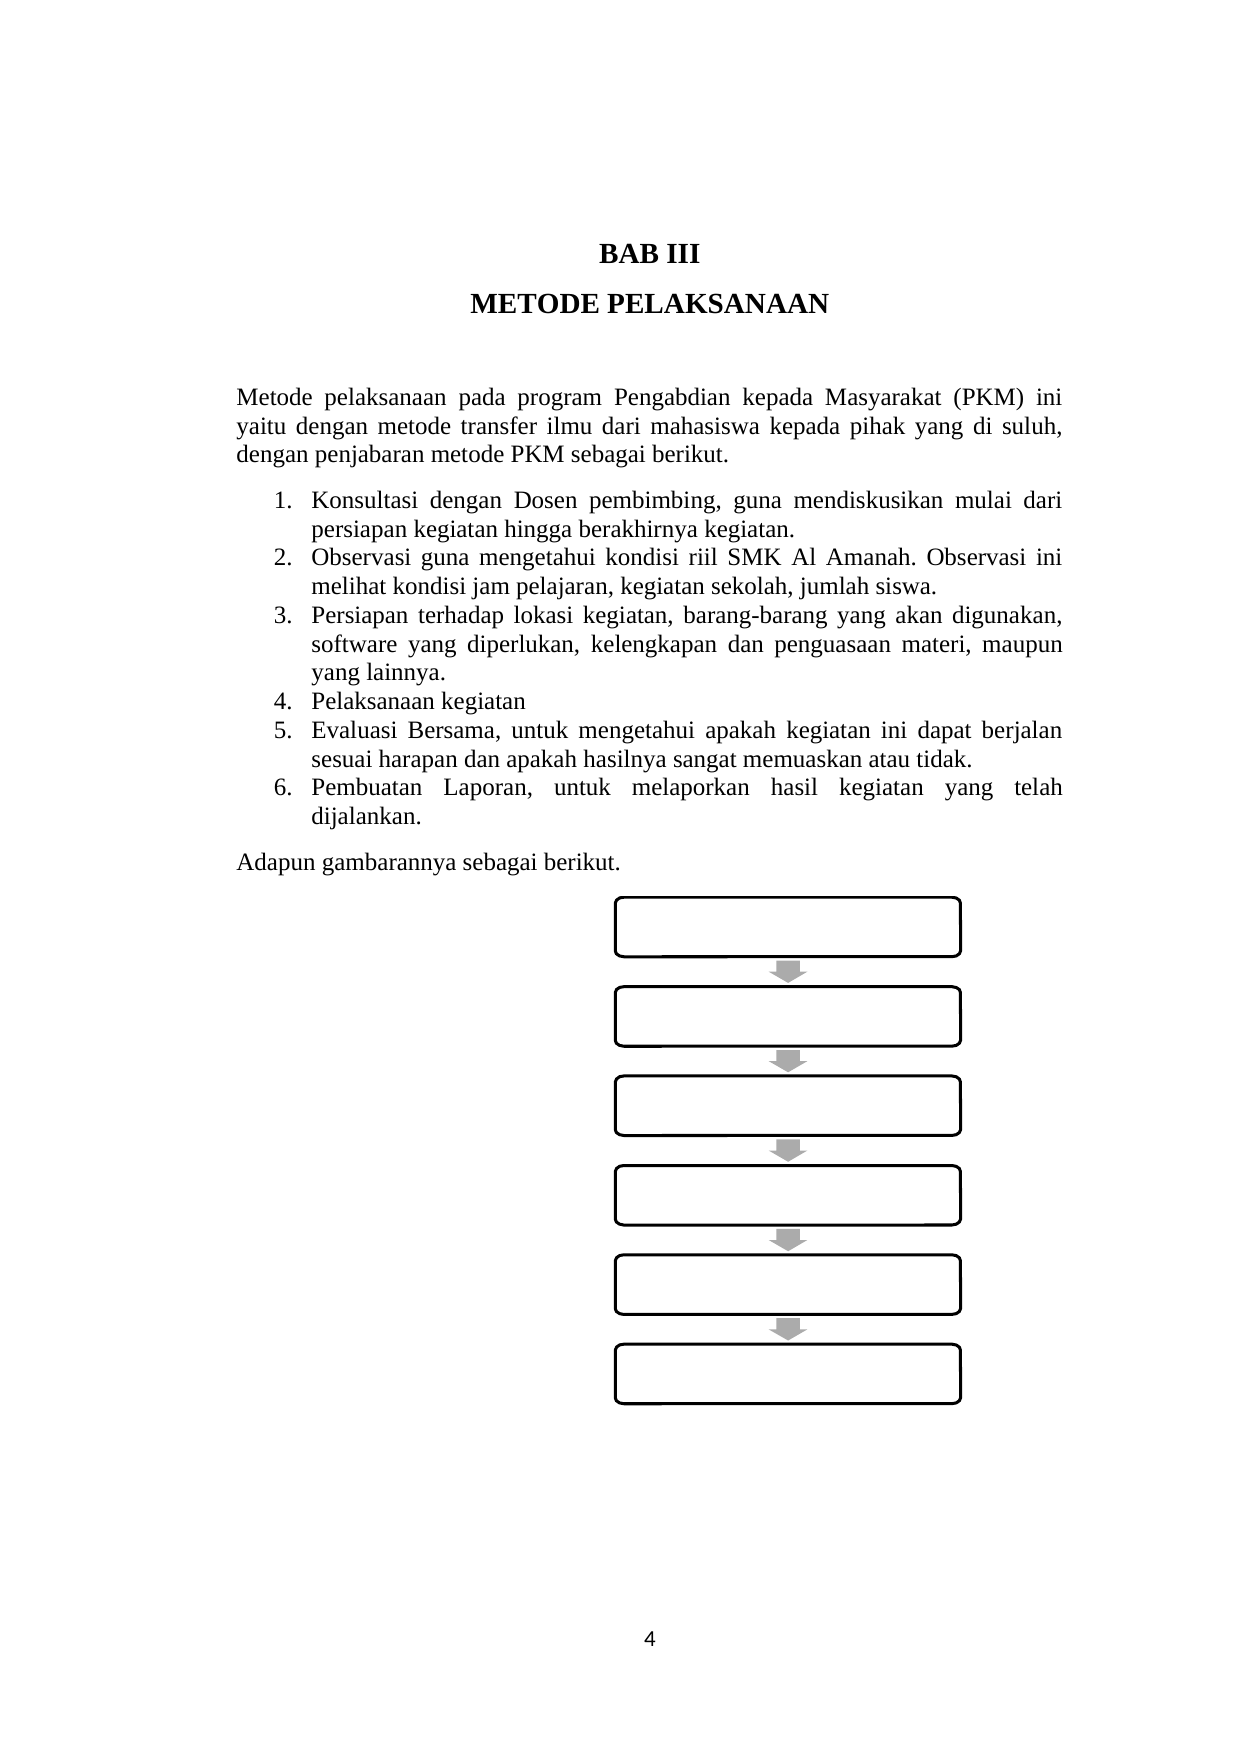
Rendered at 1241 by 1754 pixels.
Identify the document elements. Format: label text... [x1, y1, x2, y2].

text Metode pelaksanaan pada program Pengabdian kepada Masyarakat (PKM) ini yaitu dengan metode transfer ilmu dari mahasiswa kepada pihak yang di suluh, dengan penjabaran metode PKM sebagai berikut. [236, 382, 1063, 468]
list Pembuatan Laporan, untuk melaporkan hasil kegiatan yang telah dijalankan. [274, 772, 1063, 830]
list Konsultasi dengan Dosen pembimbing, guna mendiskusikan mulai dari persiapan kegiatan hingga berakhirnya kegiatan. [274, 485, 1063, 542]
list Evaluasi Bersama, untuk mengetahui apakah kegiatan ini dapat berjalan sesuai harapan dan apakah hasilnya sangat memuaskan atau tidak. [274, 715, 1063, 772]
text Adapun gambarannya sebagai berikut. [236, 847, 1063, 875]
subtitle METODE PELAKSANAAN [236, 287, 1063, 320]
subtitle BAB III [236, 236, 1063, 270]
list Persiapan terhadap lokasi kegiatan, barang-barang yang akan digunakan, software yang diperlukan, kelengkapan dan penguasaan materi, maupun yang lainnya. [274, 600, 1063, 686]
list Observasi guna mengetahui kondisi riil SMK Al Amanah. Observasi ini melihat kondisi jam pelajaran, kegiatan sekolah, jumlah siswa. [274, 542, 1063, 600]
list Pelaksanaan kegiatan [274, 686, 1063, 715]
